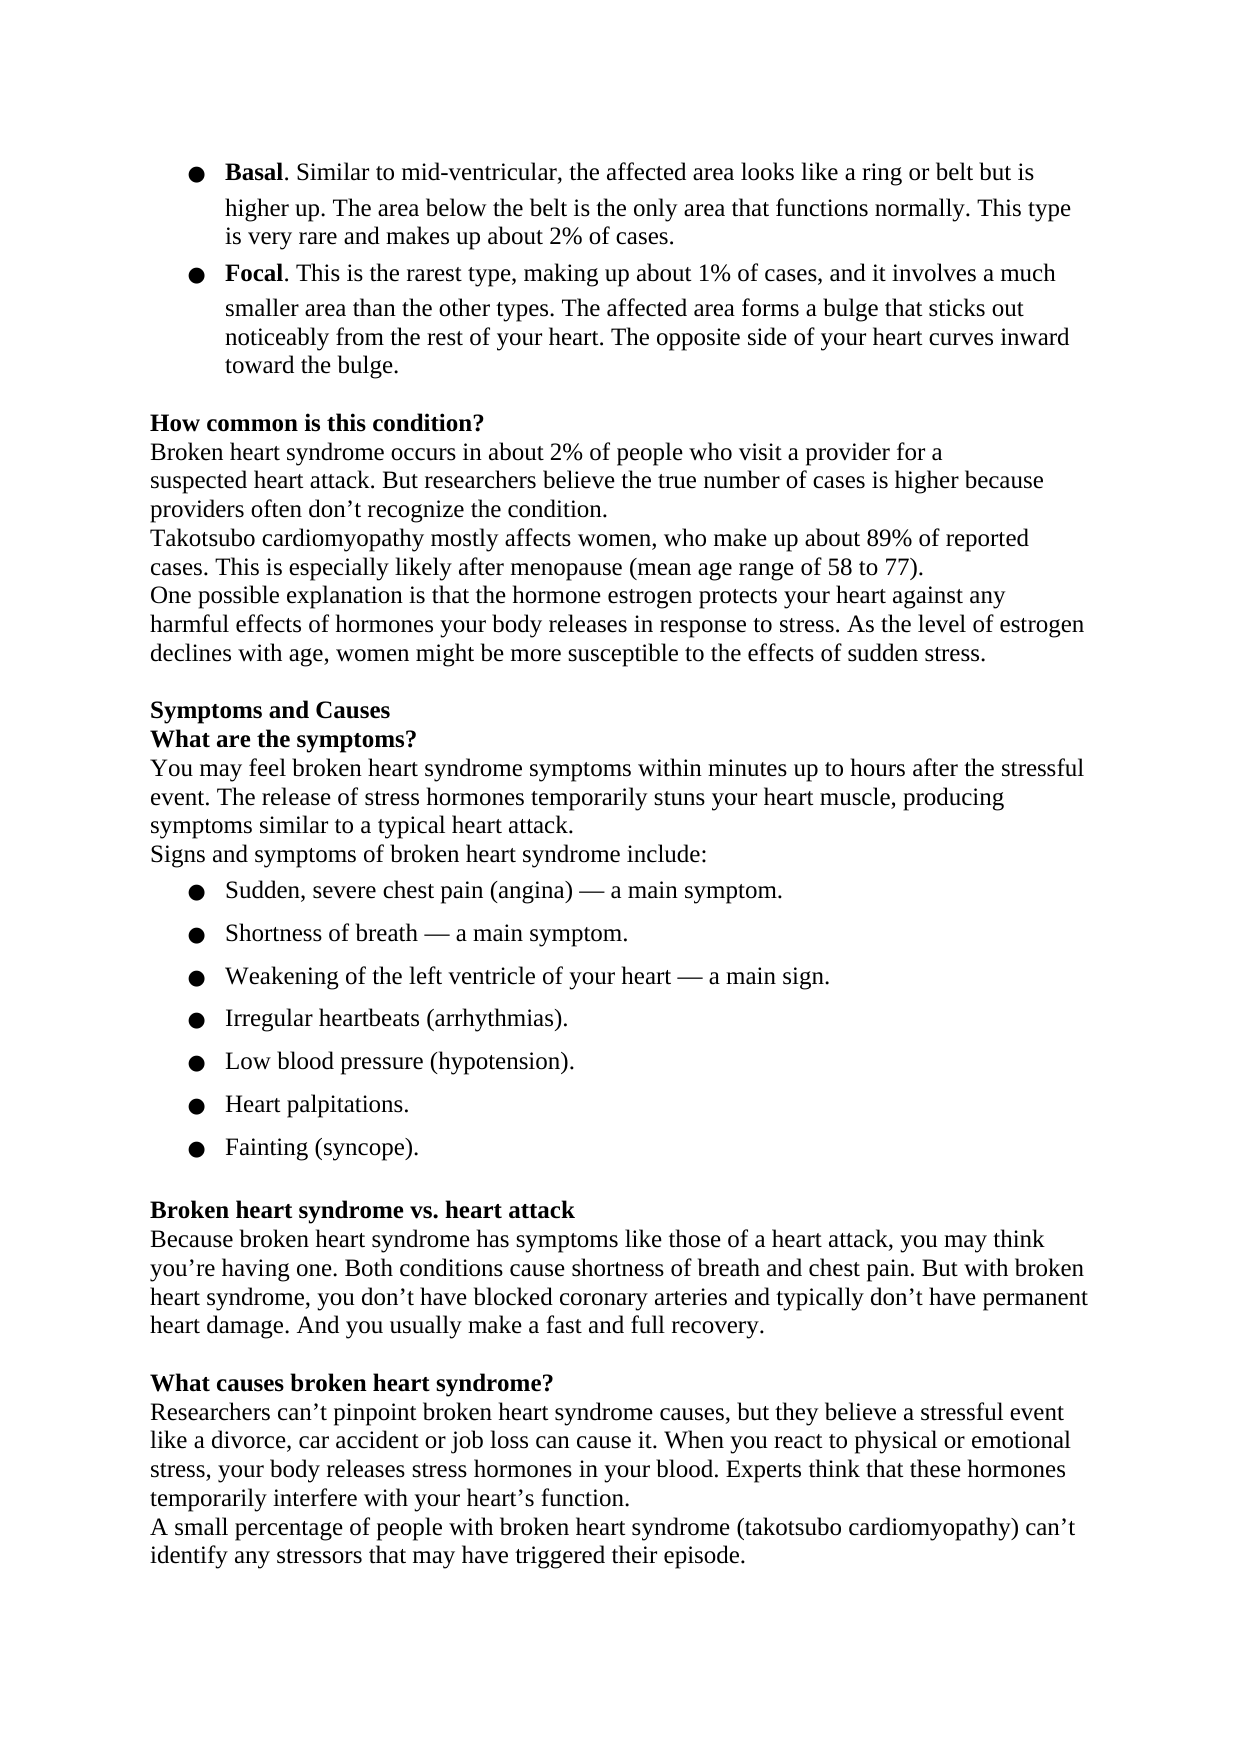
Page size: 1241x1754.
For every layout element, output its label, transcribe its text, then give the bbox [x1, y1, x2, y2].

text Researchers can’t pinpoint broken heart syndrome causes, but they believe a stressful event like a divorce, car accident or job loss can cause it. When you react to physical or emotional stress, your body releases stress hormones in your blood. Experts think that these hormones temporarily interfere with your heart’s function. [150, 1397, 1090, 1512]
text One possible explanation is that the hormone estrogen protects your heart against any harmful effects of hormones your body releases in response to stress. As the level of estrogen declines with age, women might be more susceptible to the effects of sudden stress. [150, 580, 1090, 667]
list Shortness of breath — a main symptom. [187, 911, 1090, 953]
list Fainting (syncope). [187, 1124, 1090, 1167]
list Irregular heartbeats (arrhythmias). [187, 996, 1090, 1039]
text Because broken heart syndrome has symptoms like those of a heart attack, you may think you’re having one. Both conditions cause shortness of breath and chest pain. But with broken heart syndrome, you don’t have blocked coronary arteries and typically don’t have permanent heart damage. And you usually make a fast and full recovery. [150, 1224, 1090, 1339]
text Symptoms and Causes [150, 695, 1090, 724]
list Basal. Similar to mid-ventricular, the affected area looks like a ring or belt but is higher up. The area below the belt is the only area that functions normally. This type is very rare and makes up about 2% of cases. [187, 150, 1090, 250]
text You may feel broken heart syndrome symptoms within minutes up to hours after the stressful event. The release of stress hormones temporarily stuns your heart muscle, producing symptoms similar to a typical heart attack. [150, 753, 1090, 839]
text How common is this condition? [150, 408, 1090, 437]
text Broken heart syndrome vs. heart attack [150, 1196, 1090, 1224]
list Sudden, severe chest pain (angina) — a main symptom. [187, 868, 1090, 911]
text Signs and symptoms of broken heart syndrome include: [150, 839, 1090, 868]
text What causes broken heart syndrome? [150, 1368, 1090, 1397]
list Focal. This is the rarest type, making up about 1% of cases, and it involves a much smaller area than the other types. The affected area forms a bulge that sticks out noticeably from the rest of your heart. The opposite side of your heart curves inward toward the bulge. [187, 250, 1090, 379]
text Broken heart syndrome occurs in about 2% of people who visit a provider for a suspected heart attack. But researchers believe the true number of cases is higher because providers often don’t recognize the condition. [150, 437, 1090, 523]
list Heart palpitations. [187, 1081, 1090, 1124]
list Weakening of the left ventricle of your heart — a main sign. [187, 953, 1090, 996]
text What are the symptoms? [150, 724, 1090, 753]
text A small percentage of people with broken heart syndrome (takotsubo cardiomyopathy) can’t identify any stressors that may have triggered their episode. [150, 1512, 1090, 1569]
list Low blood pressure (hypotension). [187, 1039, 1090, 1081]
text Takotsubo cardiomyopathy mostly affects women, who make up about 89% of reported cases. This is especially likely after menopause (mean age range of 58 to 77). [150, 523, 1090, 580]
